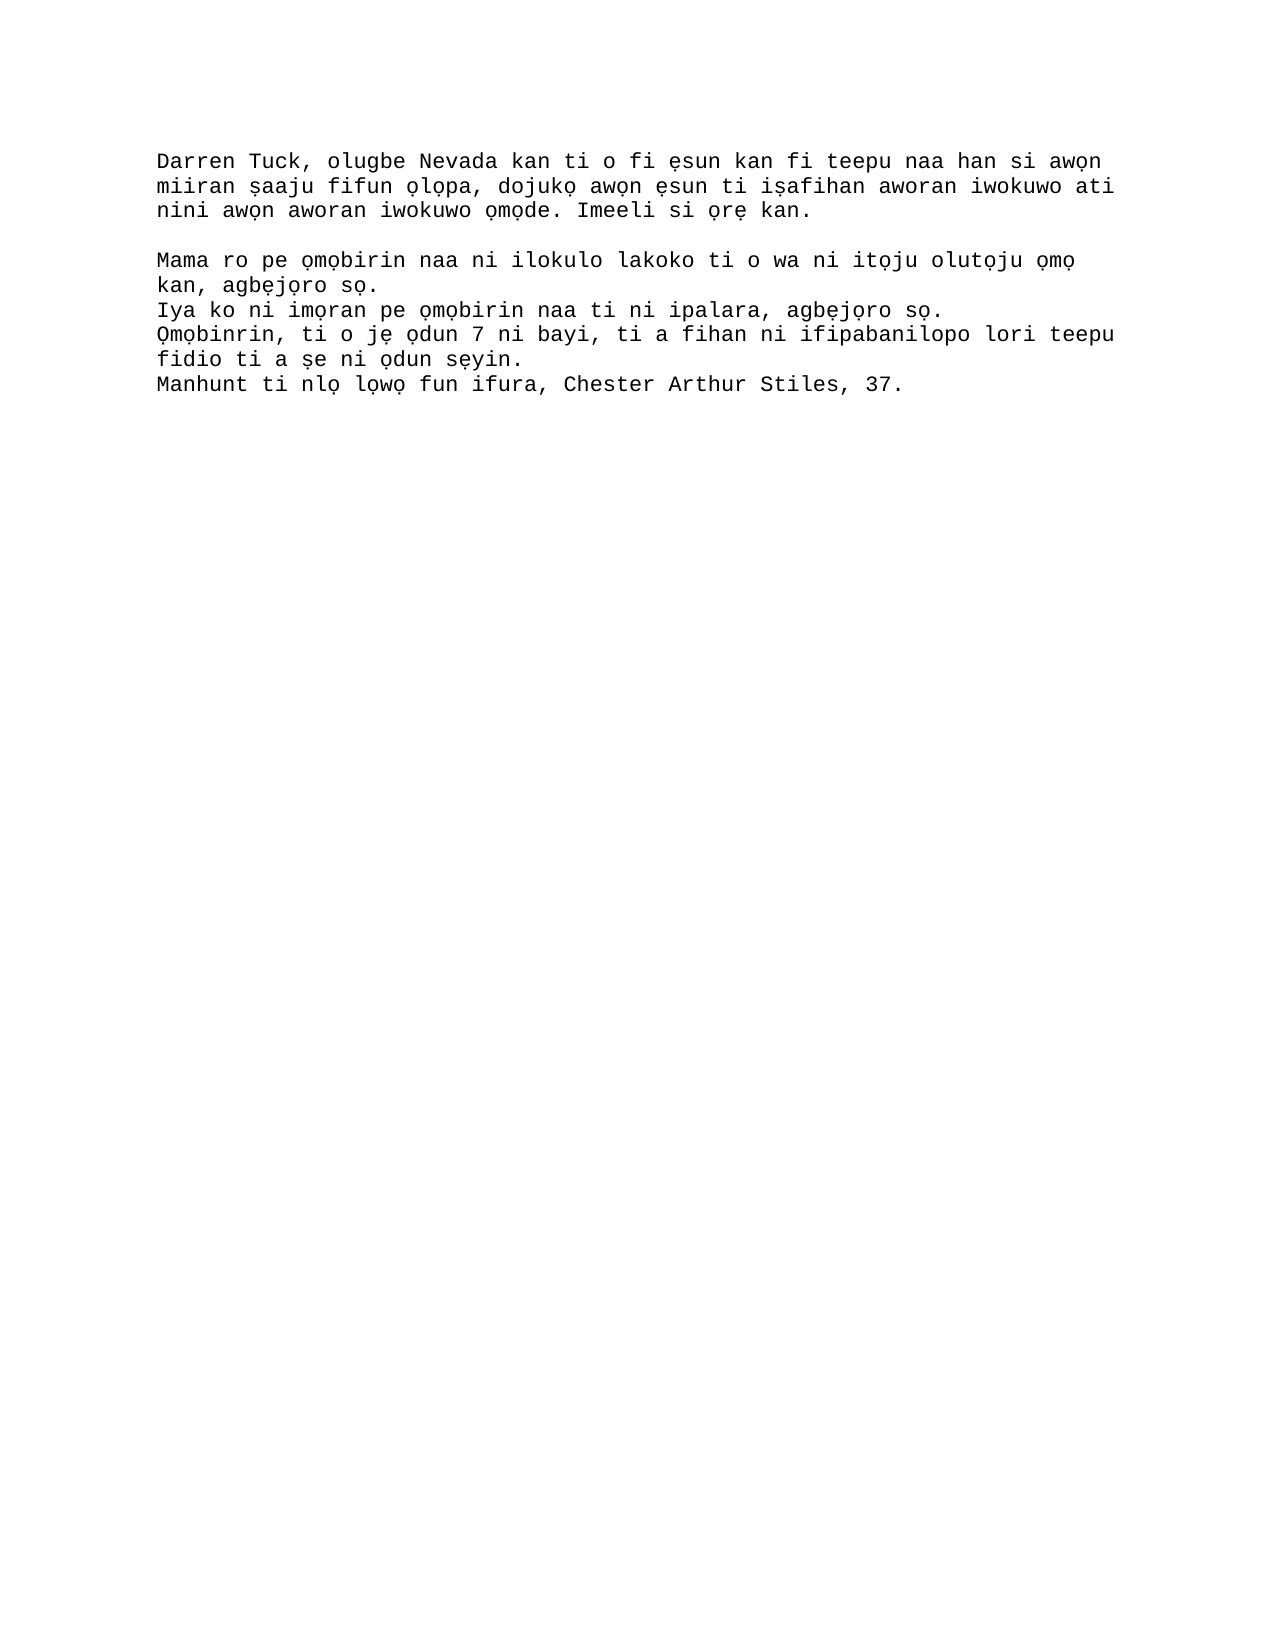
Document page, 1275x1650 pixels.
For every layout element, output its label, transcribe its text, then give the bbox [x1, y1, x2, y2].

text Iya ko ni imọran pe ọmọbirin naa ti ni ipalara, agbẹjọro sọ. [156, 299, 1118, 323]
text Manhunt ti nlọ lọwọ fun ifura, Chester Arthur Stiles, 37. [156, 373, 1118, 398]
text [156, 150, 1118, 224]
text Ọmọbinrin, ti o jẹ ọdun 7 ni bayi, ti a fihan ni ifipabanilopo lori teepu fidio ti a ṣe ni ọdun sẹyin. [156, 323, 1118, 373]
text Mama ro pe ọmọbirin naa ni ilokulo lakoko ti o wa ni itọju olutọju ọmọ kan, agbẹjọro sọ. [156, 249, 1118, 299]
